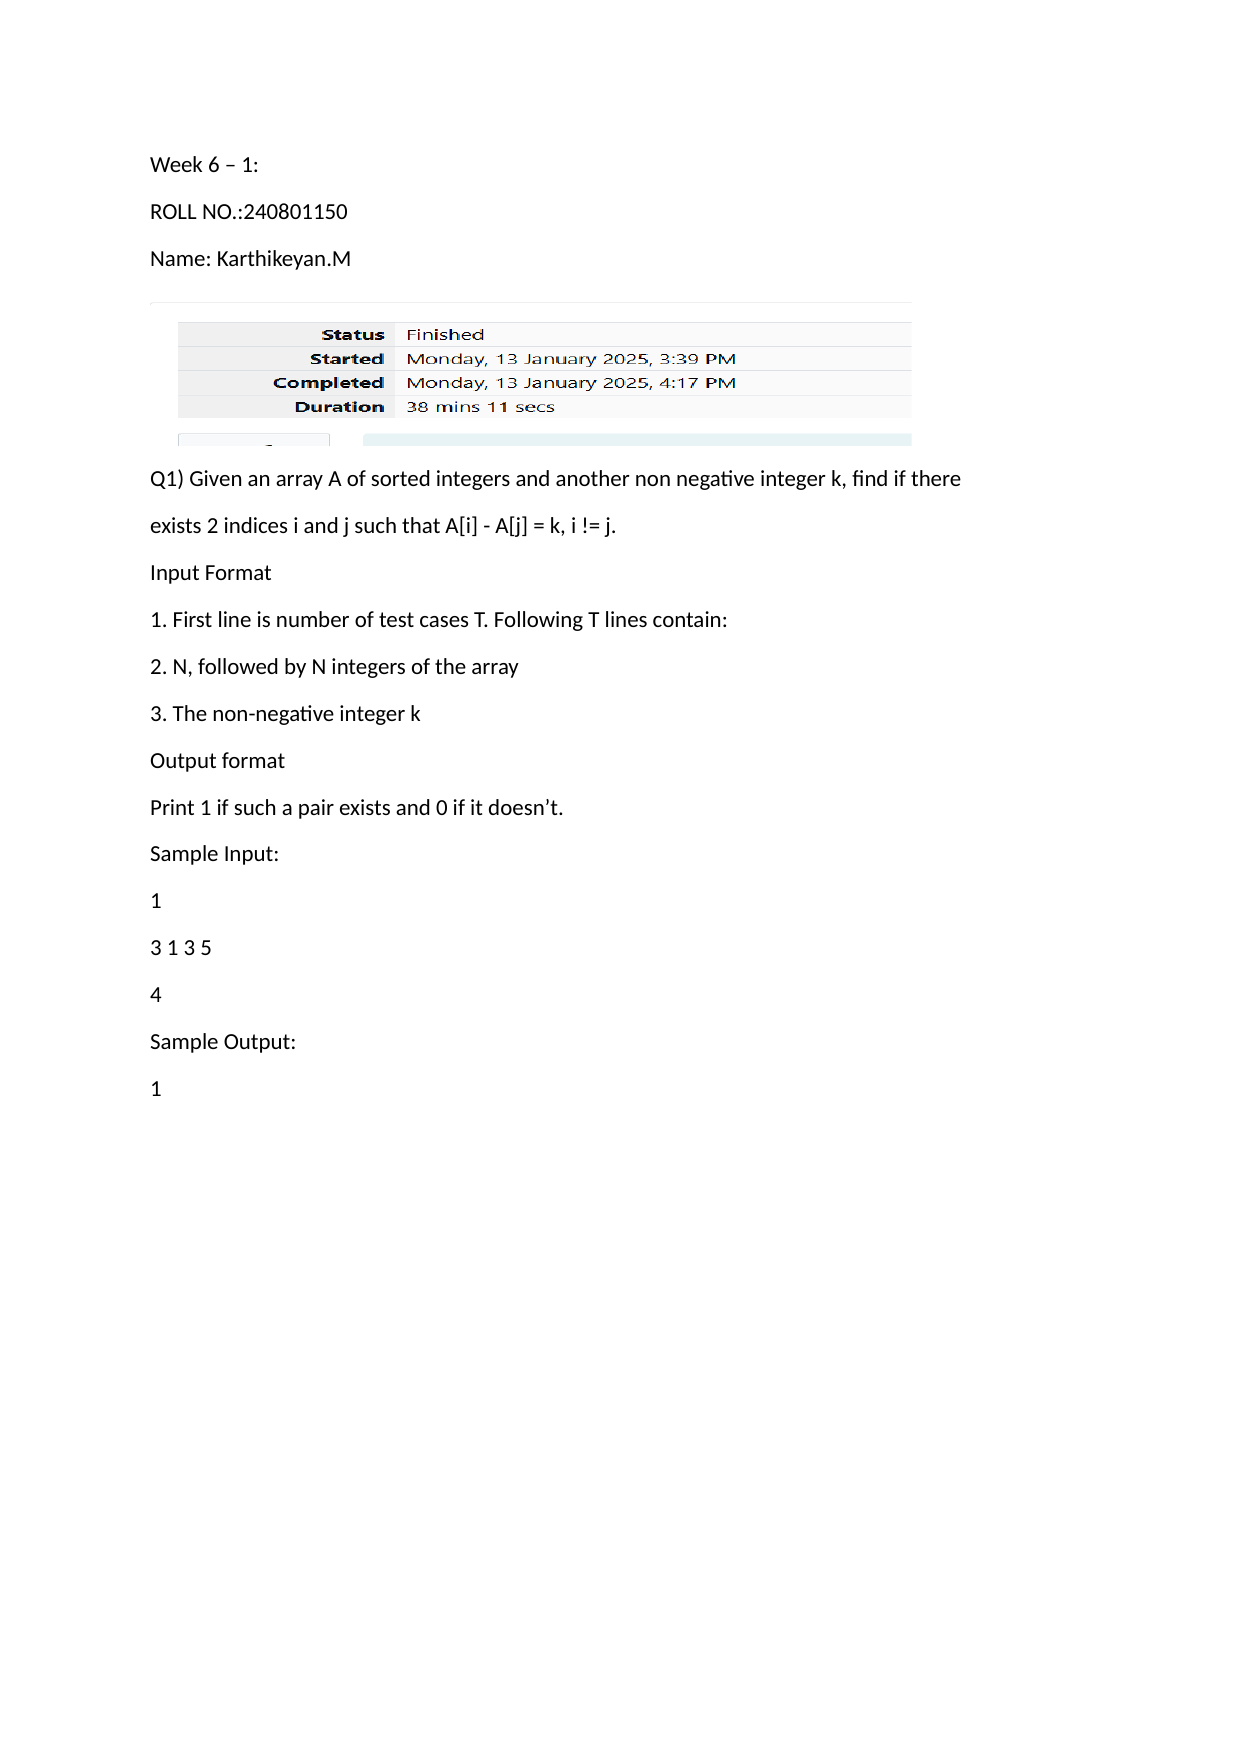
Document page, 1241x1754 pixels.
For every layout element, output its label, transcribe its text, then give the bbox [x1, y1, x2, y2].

text Q1) Given an array A of sorted integers and another non negative integer k, find if there [150, 464, 1090, 492]
text 1. First line is number of test cases T. Following T lines contain: [150, 605, 1090, 633]
text ROLL NO.:240801150 [150, 197, 1090, 225]
text 4 [150, 980, 1090, 1008]
text Sample Output: [150, 1027, 1090, 1055]
text 1 [150, 1074, 1090, 1102]
text Week 6 – 1: [150, 150, 1090, 178]
text Name: Karthikeyan.M [150, 244, 1090, 272]
text 2. N, followed by N integers of the array [150, 652, 1090, 680]
text 1 [150, 886, 1090, 914]
text Output format [150, 746, 1090, 774]
text Input Format [150, 558, 1090, 586]
text 3 1 3 5 [150, 933, 1090, 961]
text 3. The non-negative integer k [150, 699, 1090, 727]
text Sample Input: [150, 839, 1090, 867]
text exists 2 indices i and j such that A[i] - A[j] = k, i != j. [150, 511, 1090, 539]
picture [150, 290, 912, 446]
text Print 1 if such a pair exists and 0 if it doesn’t. [150, 793, 1090, 821]
